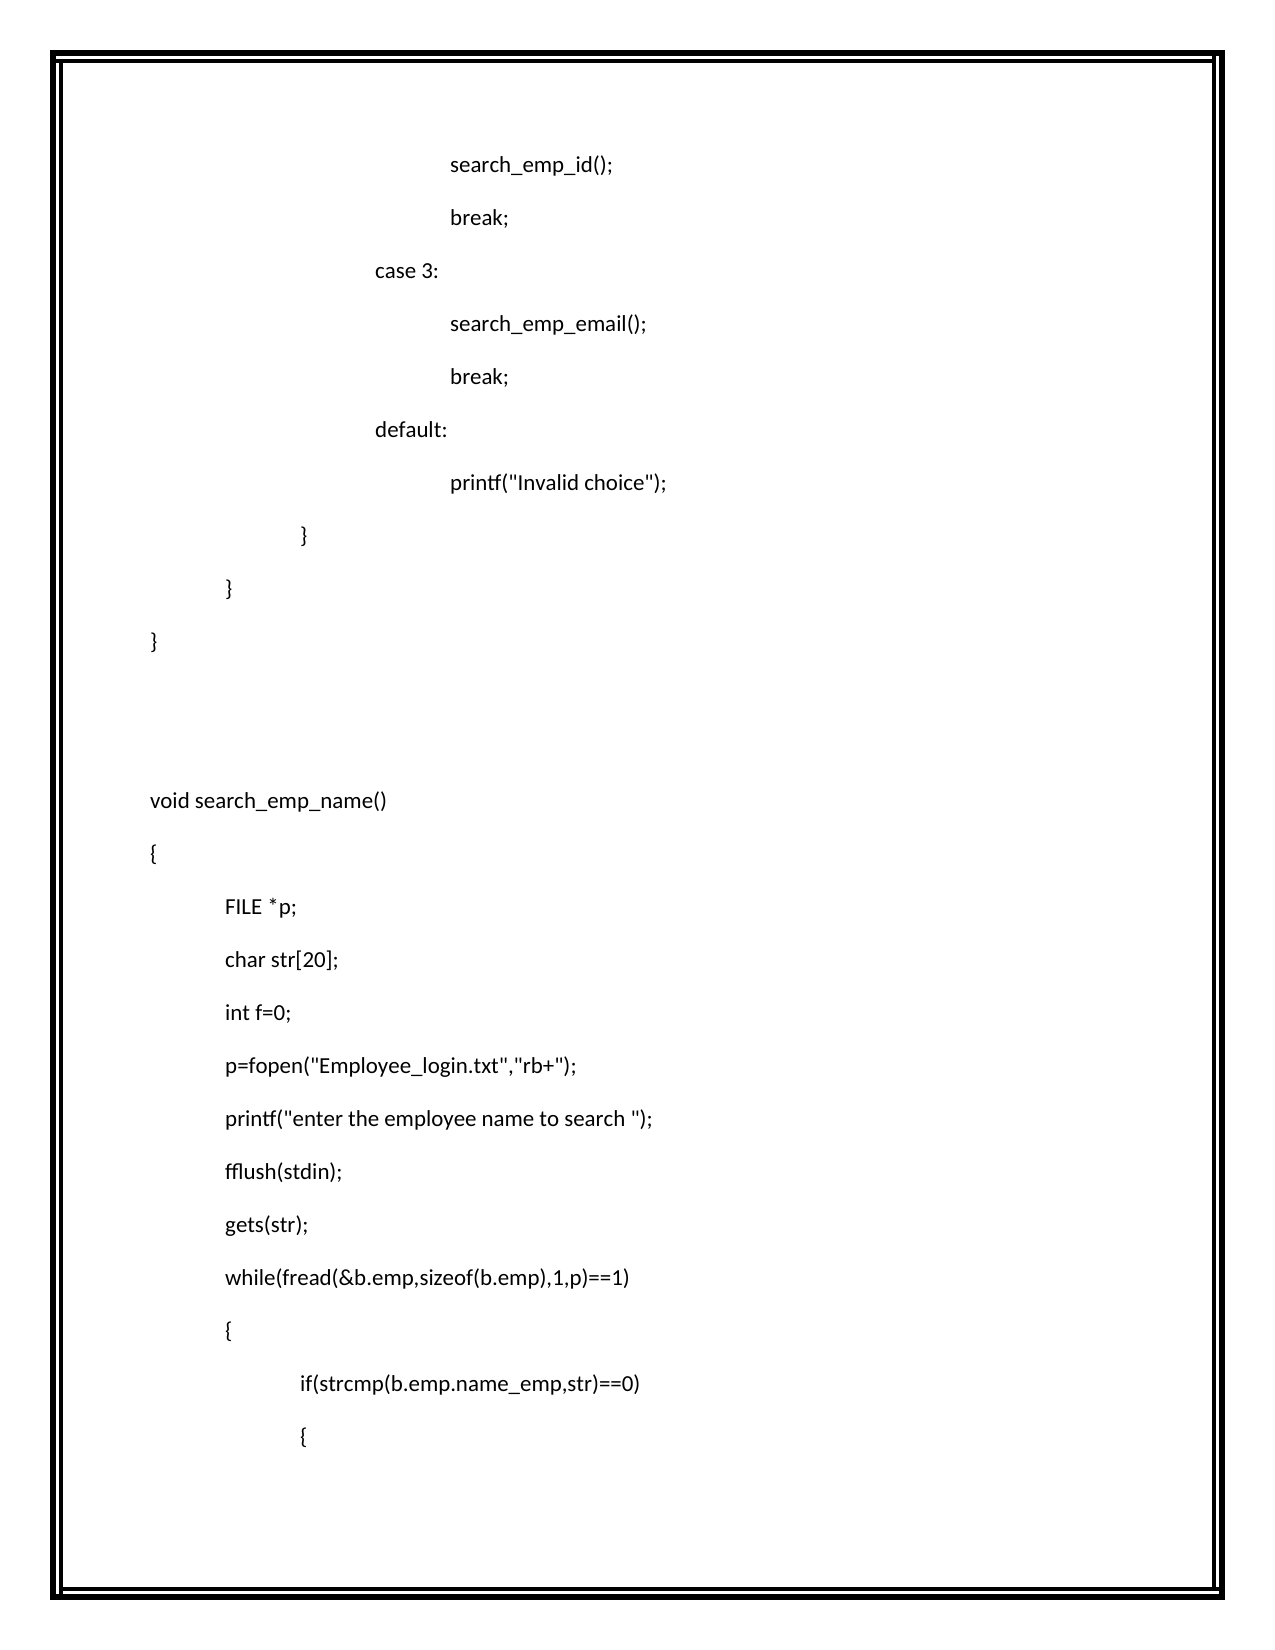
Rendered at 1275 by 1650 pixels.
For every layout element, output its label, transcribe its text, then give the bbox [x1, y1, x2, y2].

text gets(str); [150, 1210, 1125, 1238]
text break; [150, 203, 1125, 231]
text FILE *p; [150, 892, 1125, 920]
text case 3: [150, 256, 1125, 284]
text search_emp_email(); [150, 309, 1125, 337]
text { [150, 839, 1125, 867]
text fflush(stdin); [150, 1157, 1125, 1185]
text break; [150, 362, 1125, 390]
text } [150, 627, 1125, 655]
text printf("enter the employee name to search "); [150, 1104, 1125, 1132]
text } [150, 574, 1125, 602]
text if(strcmp(b.emp.name_emp,str)==0) [150, 1369, 1125, 1397]
text int f=0; [150, 998, 1125, 1026]
text search_emp_id(); [150, 150, 1125, 178]
text while(fread(&b.emp,sizeof(b.emp),1,p)==1) [150, 1263, 1125, 1291]
text } [150, 521, 1125, 549]
text void search_emp_name() [150, 786, 1125, 814]
text printf("Invalid choice"); [150, 468, 1125, 496]
text char str[20]; [150, 945, 1125, 973]
text { [150, 1422, 1125, 1451]
text p=fopen("Employee_login.txt","rb+"); [150, 1051, 1125, 1079]
text default: [150, 415, 1125, 443]
text { [150, 1316, 1125, 1344]
